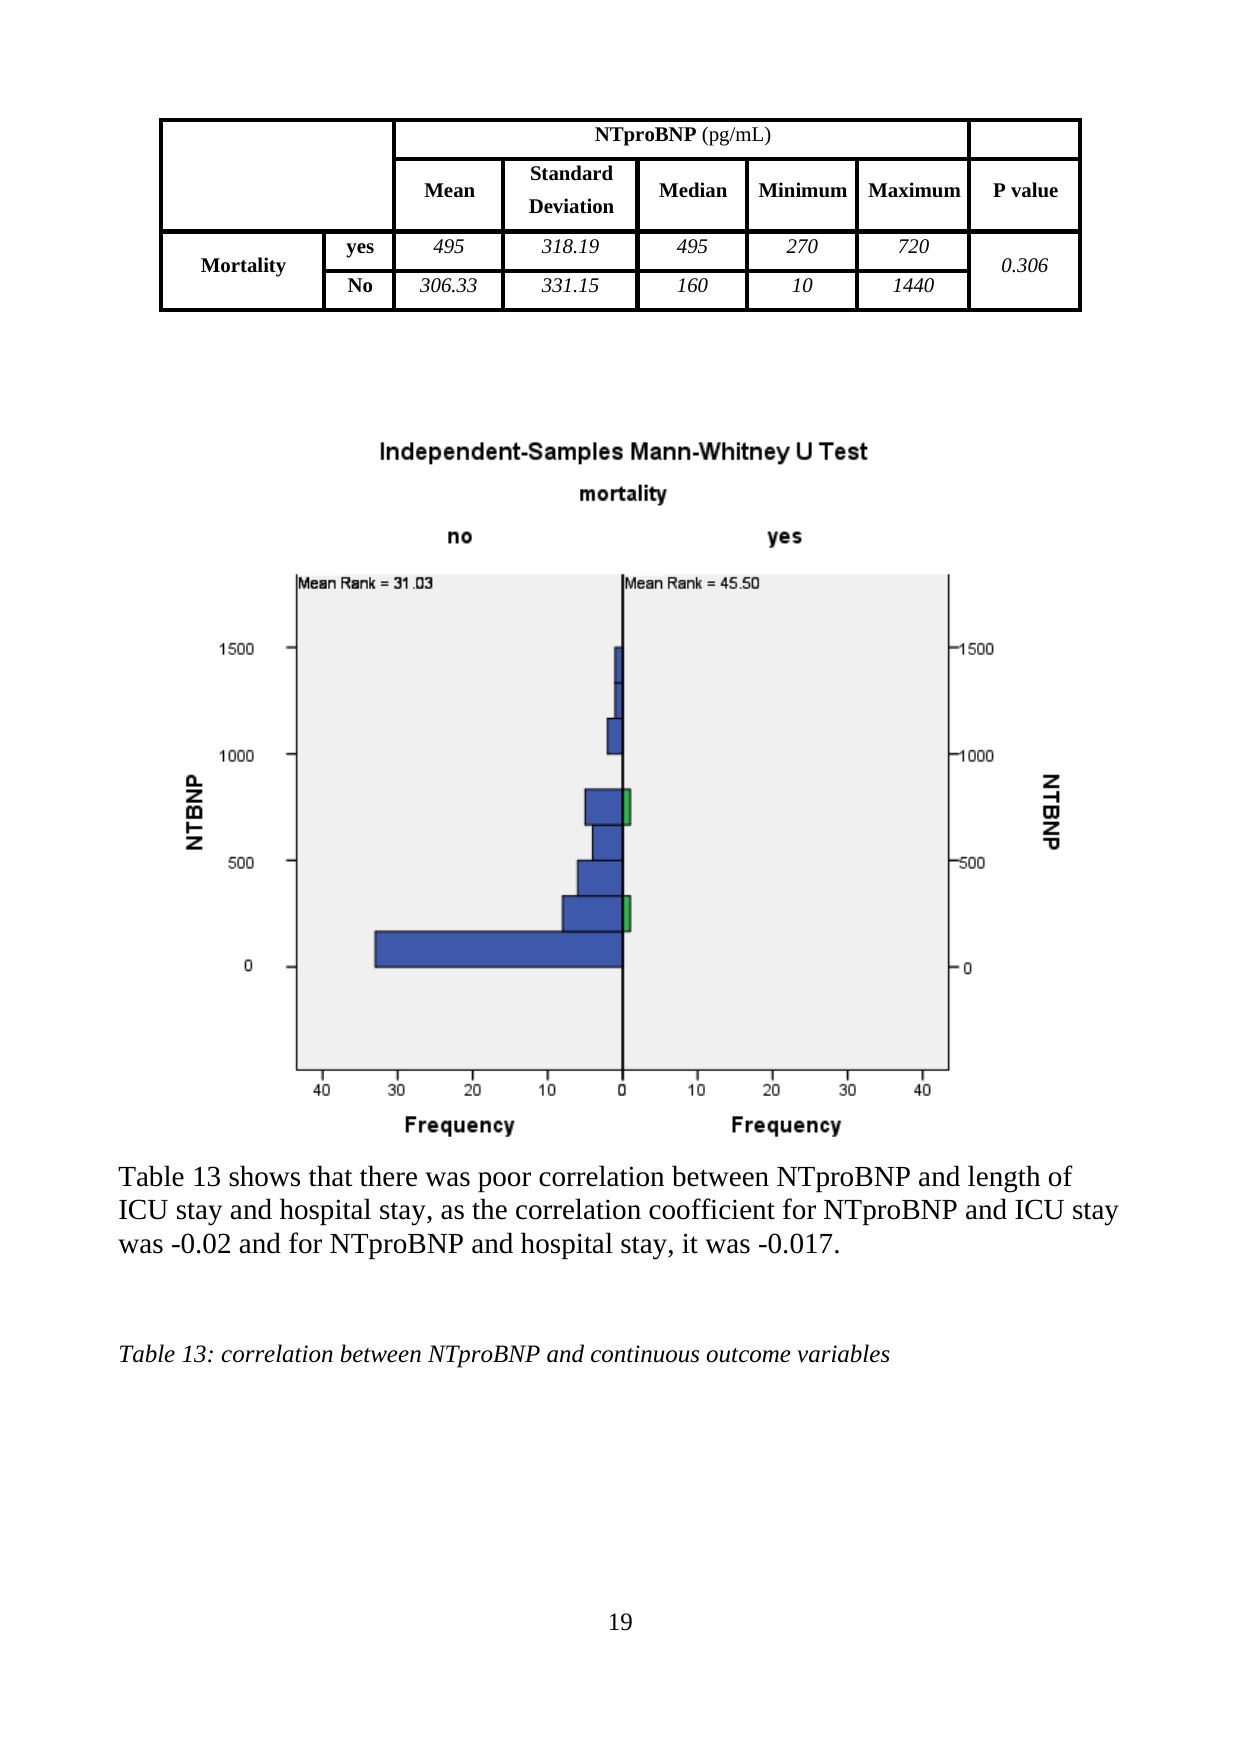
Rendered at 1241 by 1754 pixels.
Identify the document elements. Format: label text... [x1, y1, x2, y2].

table_cell Mean [396, 161, 501, 229]
table_cell 495 [640, 234, 745, 268]
table_cell 720 [859, 234, 967, 268]
table_cell Maximum [859, 161, 967, 229]
table_cell 495 [396, 234, 501, 268]
table_cell 331.15 [505, 273, 635, 307]
table_cell 270 [749, 234, 855, 268]
table_cell 306.33 [396, 273, 501, 307]
table_cell 318.19 [505, 234, 635, 268]
table_cell yes [326, 234, 392, 268]
table_cell 1440 [859, 273, 967, 307]
table_cell 160 [640, 273, 745, 307]
table_header NTproBNP (pg/mL) [396, 122, 967, 157]
table_cell Minimum [749, 161, 855, 229]
table_header [971, 122, 1078, 157]
table_cell Mortality [163, 234, 322, 307]
table_cell P value [971, 161, 1078, 229]
table_cell 0.306 [971, 234, 1078, 307]
table_cell 10 [749, 273, 855, 307]
text Table 13: correlation between NTproBNP and continuous outcome variables [118, 1339, 1122, 1368]
table_header [163, 122, 392, 229]
table_cell No [326, 273, 392, 307]
table_cell Standard Deviation [505, 161, 635, 229]
table_cell Median [640, 161, 745, 229]
picture [160, 423, 1080, 1159]
